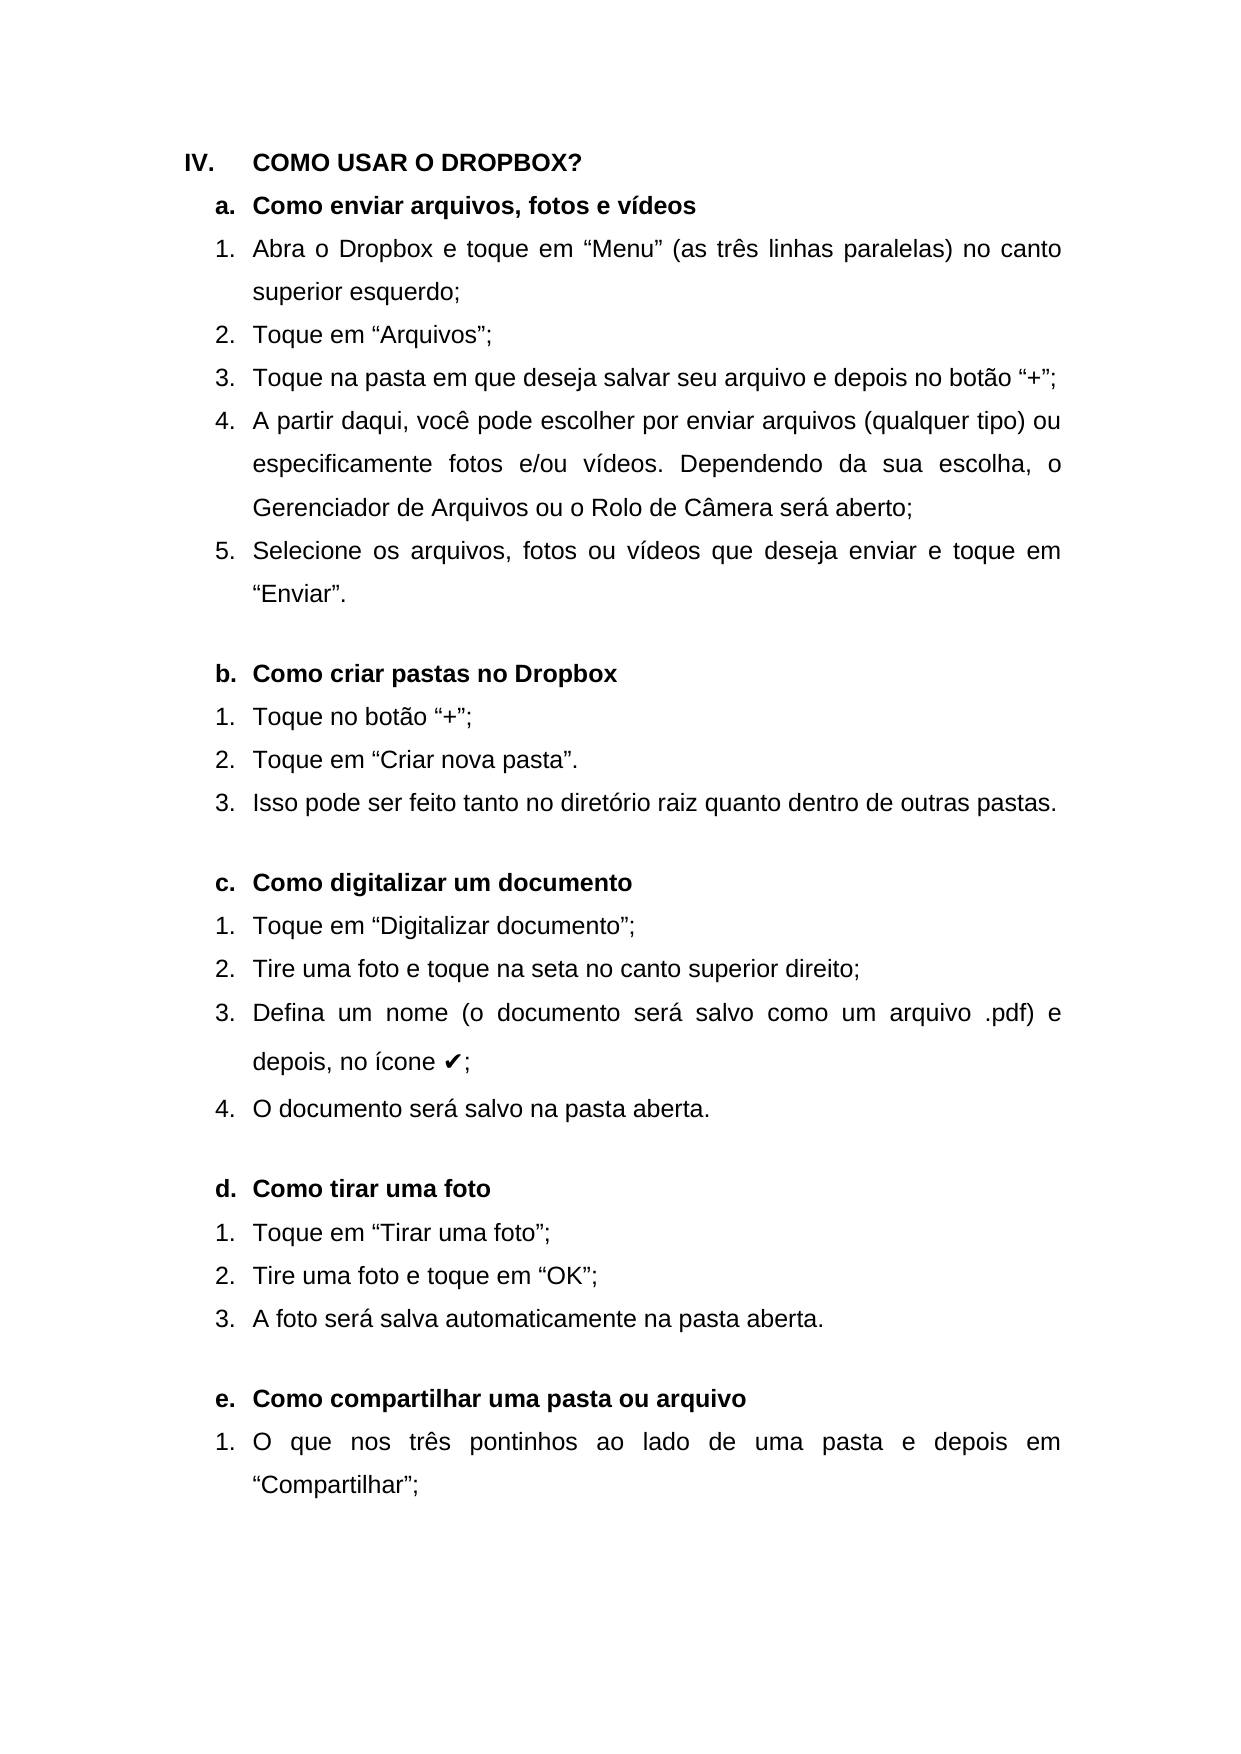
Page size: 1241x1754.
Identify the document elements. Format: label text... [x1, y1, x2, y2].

list Toque no botão “+”; [215, 702, 1063, 731]
list Toque em “Digitalizar documento”; [215, 911, 1063, 940]
list Tire uma foto e toque em “OK”; [215, 1261, 1063, 1289]
list Toque na pasta em que deseja salvar seu arquivo e depois no botão “+”; [215, 363, 1063, 392]
list Toque em “Tirar uma foto”; [215, 1217, 1063, 1246]
list Selecione os arquivos, fotos ou vídeos que deseja enviar e toque em “Enviar”. [215, 536, 1063, 608]
list Tire uma foto e toque na seta no canto superior direito; [215, 954, 1063, 983]
list Abra o Dropbox e toque em “Menu” (as três linhas paralelas) no canto superior esquerdo; [215, 234, 1063, 306]
list O que nos três pontinhos ao lado de uma pasta e depois em “Compartilhar”; [215, 1427, 1063, 1499]
list Como tirar uma foto [215, 1174, 1063, 1203]
list Como enviar arquivos, fotos e vídeos [215, 191, 1063, 219]
list A foto será salva automaticamente na pasta aberta. [215, 1304, 1063, 1332]
list Defina um nome (o documento será salvo como um arquivo .pdf) e depois, no ícone ✔️; [215, 998, 1063, 1077]
list O documento será salvo na pasta aberta. [215, 1094, 1063, 1123]
list A partir daqui, você pode escolher por enviar arquivos (qualquer tipo) ou especificamente fotos e/ou vídeos. Dependendo da sua escolha, o Gerenciador de Arquivos ou o Rolo de Câmera será aberto; [215, 406, 1063, 521]
list Como compartilhar uma pasta ou arquivo [215, 1384, 1063, 1412]
list Toque em “Criar nova pasta”. [215, 745, 1063, 774]
list Como digitalizar um documento [215, 868, 1063, 897]
list Isso pode ser feito tanto no diretório raiz quanto dentro de outras pastas. [215, 788, 1063, 817]
list Toque em “Arquivos”; [215, 320, 1063, 349]
list Como criar pastas no Dropbox [215, 659, 1063, 688]
list COMO USAR O DROPBOX? [215, 148, 1063, 176]
